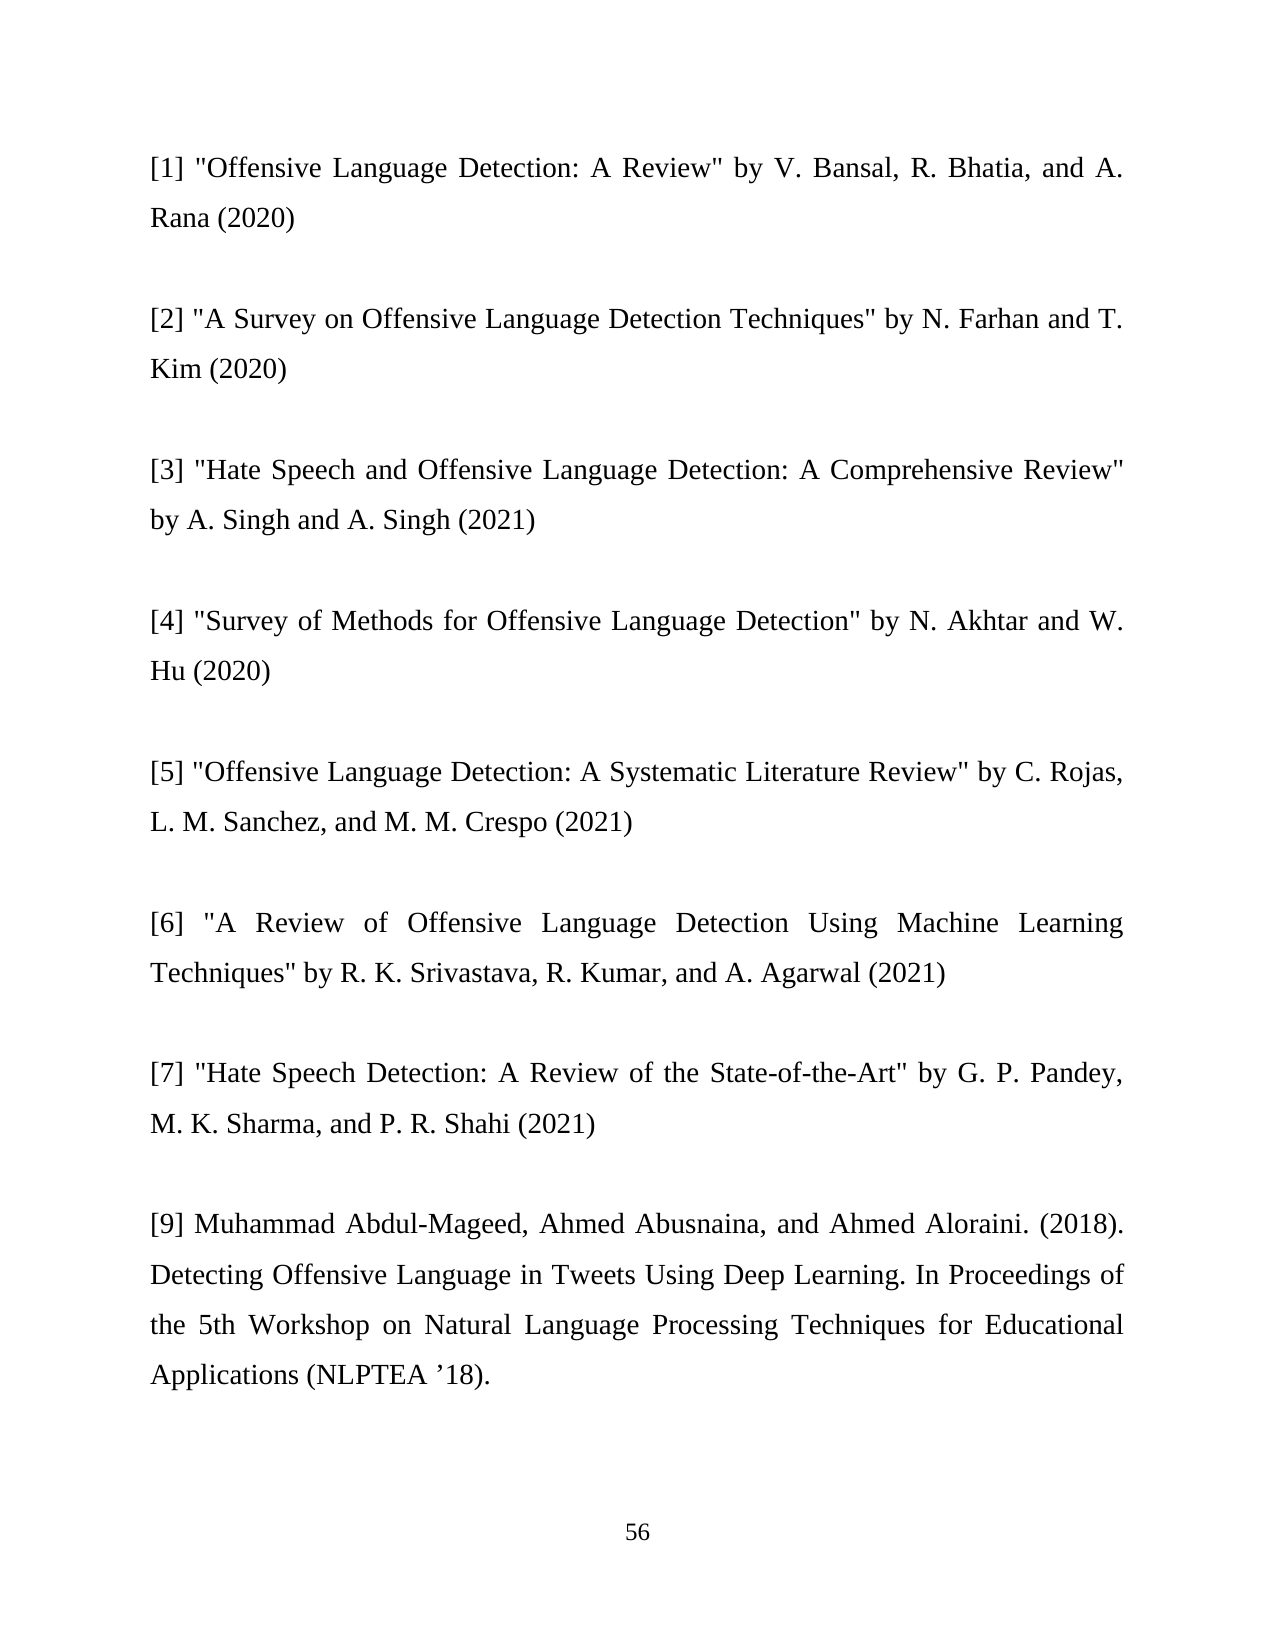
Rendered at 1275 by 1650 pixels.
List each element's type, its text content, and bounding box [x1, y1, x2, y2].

text [5] "Offensive Language Detection: A Systematic Literature Review" by C. Rojas, L. M. Sanchez, and M. M. Crespo (2021) [150, 754, 1125, 838]
text [1] "Offensive Language Detection: A Review" by V. Bansal, R. Bhatia, and A. Rana (2020) [150, 150, 1125, 234]
text [6] "A Review of Offensive Language Detection Using Machine Learning Techniques" by R. K. Srivastava, R. Kumar, and A. Agarwal (2021) [150, 905, 1125, 988]
text [3] "Hate Speech and Offensive Language Detection: A Comprehensive Review" by A. Singh and A. Singh (2021) [150, 452, 1125, 536]
text [2] "A Survey on Offensive Language Detection Techniques" by N. Farhan and T. Kim (2020) [150, 301, 1125, 385]
text [7] "Hate Speech Detection: A Review of the State-of-the-Art" by G. P. Pandey, M. K. Sharma, and P. R. Shahi (2021) [150, 1056, 1125, 1139]
text [9] Muhammad Abdul-Mageed, Ahmed Abusnaina, and Ahmed Aloraini. (2018). Detecting Offensive Language in Tweets Using Deep Learning. In Proceedings of the 5th Workshop on Natural Language Processing Techniques for Educational Applications (NLPTEA ’18). [150, 1207, 1125, 1391]
text [4] "Survey of Methods for Offensive Language Detection" by N. Akhtar and W. Hu (2020) [150, 603, 1125, 687]
